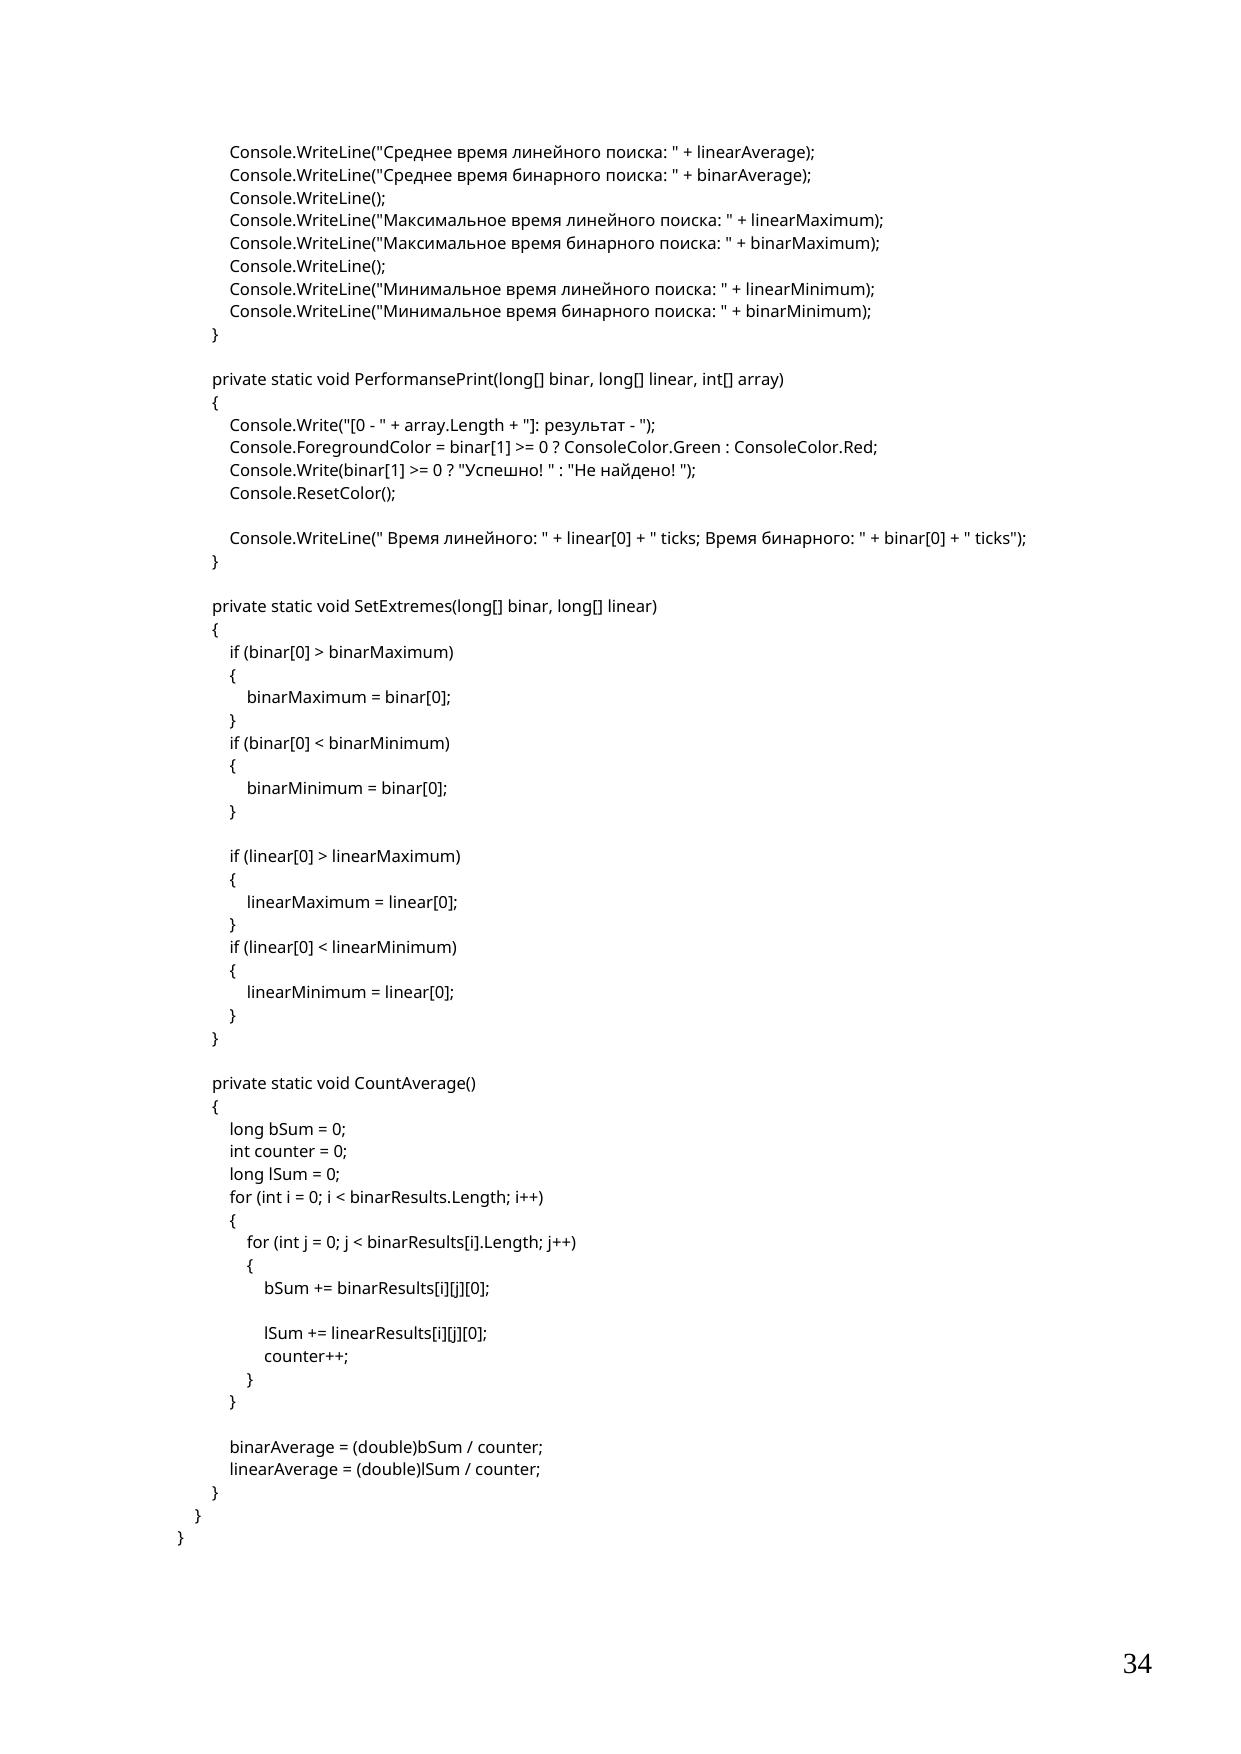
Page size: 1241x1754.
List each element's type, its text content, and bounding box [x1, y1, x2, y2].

text Console.Write(binar[1] >= 0 ? "Успешно! " : "Не найдено! "); [177, 459, 1152, 481]
text Console.WriteLine("Максимальное время линейного поиска: " + linearMaximum); [177, 209, 1152, 232]
text Console.WriteLine("Максимальное время бинарного поиска: " + binarMaximum); [177, 232, 1152, 254]
text } [177, 1004, 1152, 1026]
text bSum += binarResults[i][j][0]; [177, 1276, 1152, 1299]
text { [177, 618, 1152, 640]
text for (int i = 0; i < binarResults.Length; i++) [177, 1185, 1152, 1208]
text linearAverage = (double)lSum / counter; [177, 1458, 1152, 1481]
text Console.WriteLine("Среднее время линейного поиска: " + linearAverage); [177, 141, 1152, 163]
text } [177, 1503, 1152, 1526]
text for (int j = 0; j < binarResults[i].Length; j++) [177, 1231, 1152, 1253]
text binarMinimum = binar[0]; [177, 777, 1152, 799]
text if (binar[0] < binarMinimum) [177, 731, 1152, 754]
text binarMaximum = binar[0]; [177, 686, 1152, 708]
text Console.WriteLine(); [177, 254, 1152, 277]
text { [177, 1208, 1152, 1231]
text { [177, 1253, 1152, 1276]
text { [177, 1094, 1152, 1117]
text { [177, 958, 1152, 981]
text Console.ResetColor(); [177, 481, 1152, 504]
text private static void CountAverage() [177, 1072, 1152, 1094]
text } [177, 1026, 1152, 1049]
text Console.WriteLine("Среднее время бинарного поиска: " + binarAverage); [177, 163, 1152, 186]
text Console.WriteLine(" Время линейного: " + linear[0] + " ticks; Время бинарного: " + binar[0] + " ticks"); [177, 527, 1152, 549]
text linearMaximum = linear[0]; [177, 890, 1152, 913]
text lSum += linearResults[i][j][0]; [177, 1322, 1152, 1344]
text } [177, 799, 1152, 822]
text binarAverage = (double)bSum / counter; [177, 1435, 1152, 1458]
text { [177, 391, 1152, 413]
text if (binar[0] > binarMaximum) [177, 640, 1152, 663]
text if (linear[0] < linearMinimum) [177, 936, 1152, 958]
text if (linear[0] > linearMaximum) [177, 845, 1152, 867]
text } [177, 1390, 1152, 1412]
text linearMinimum = linear[0]; [177, 981, 1152, 1004]
text { [177, 754, 1152, 777]
text } [177, 1481, 1152, 1503]
text } [177, 1367, 1152, 1390]
text long lSum = 0; [177, 1163, 1152, 1185]
text Console.Write("[0 - " + array.Length + "]: результат - "); [177, 413, 1152, 436]
text } [177, 549, 1152, 572]
text private static void SetExtremes(long[] binar, long[] linear) [177, 595, 1152, 618]
text } [177, 1526, 1152, 1549]
text counter++; [177, 1344, 1152, 1367]
text long bSum = 0; [177, 1117, 1152, 1140]
text Console.WriteLine("Минимальное время бинарного поиска: " + binarMinimum); [177, 300, 1152, 322]
text { [177, 867, 1152, 890]
text } [177, 708, 1152, 731]
text Console.WriteLine(); [177, 186, 1152, 209]
text Console.ForegroundColor = binar[1] >= 0 ? ConsoleColor.Green : ConsoleColor.Red; [177, 436, 1152, 459]
text private static void PerformansePrint(long[] binar, long[] linear, int[] array) [177, 368, 1152, 391]
text int counter = 0; [177, 1140, 1152, 1163]
text Console.WriteLine("Минимальное время линейного поиска: " + linearMinimum); [177, 277, 1152, 300]
text { [177, 663, 1152, 686]
text } [177, 913, 1152, 936]
text } [177, 322, 1152, 345]
